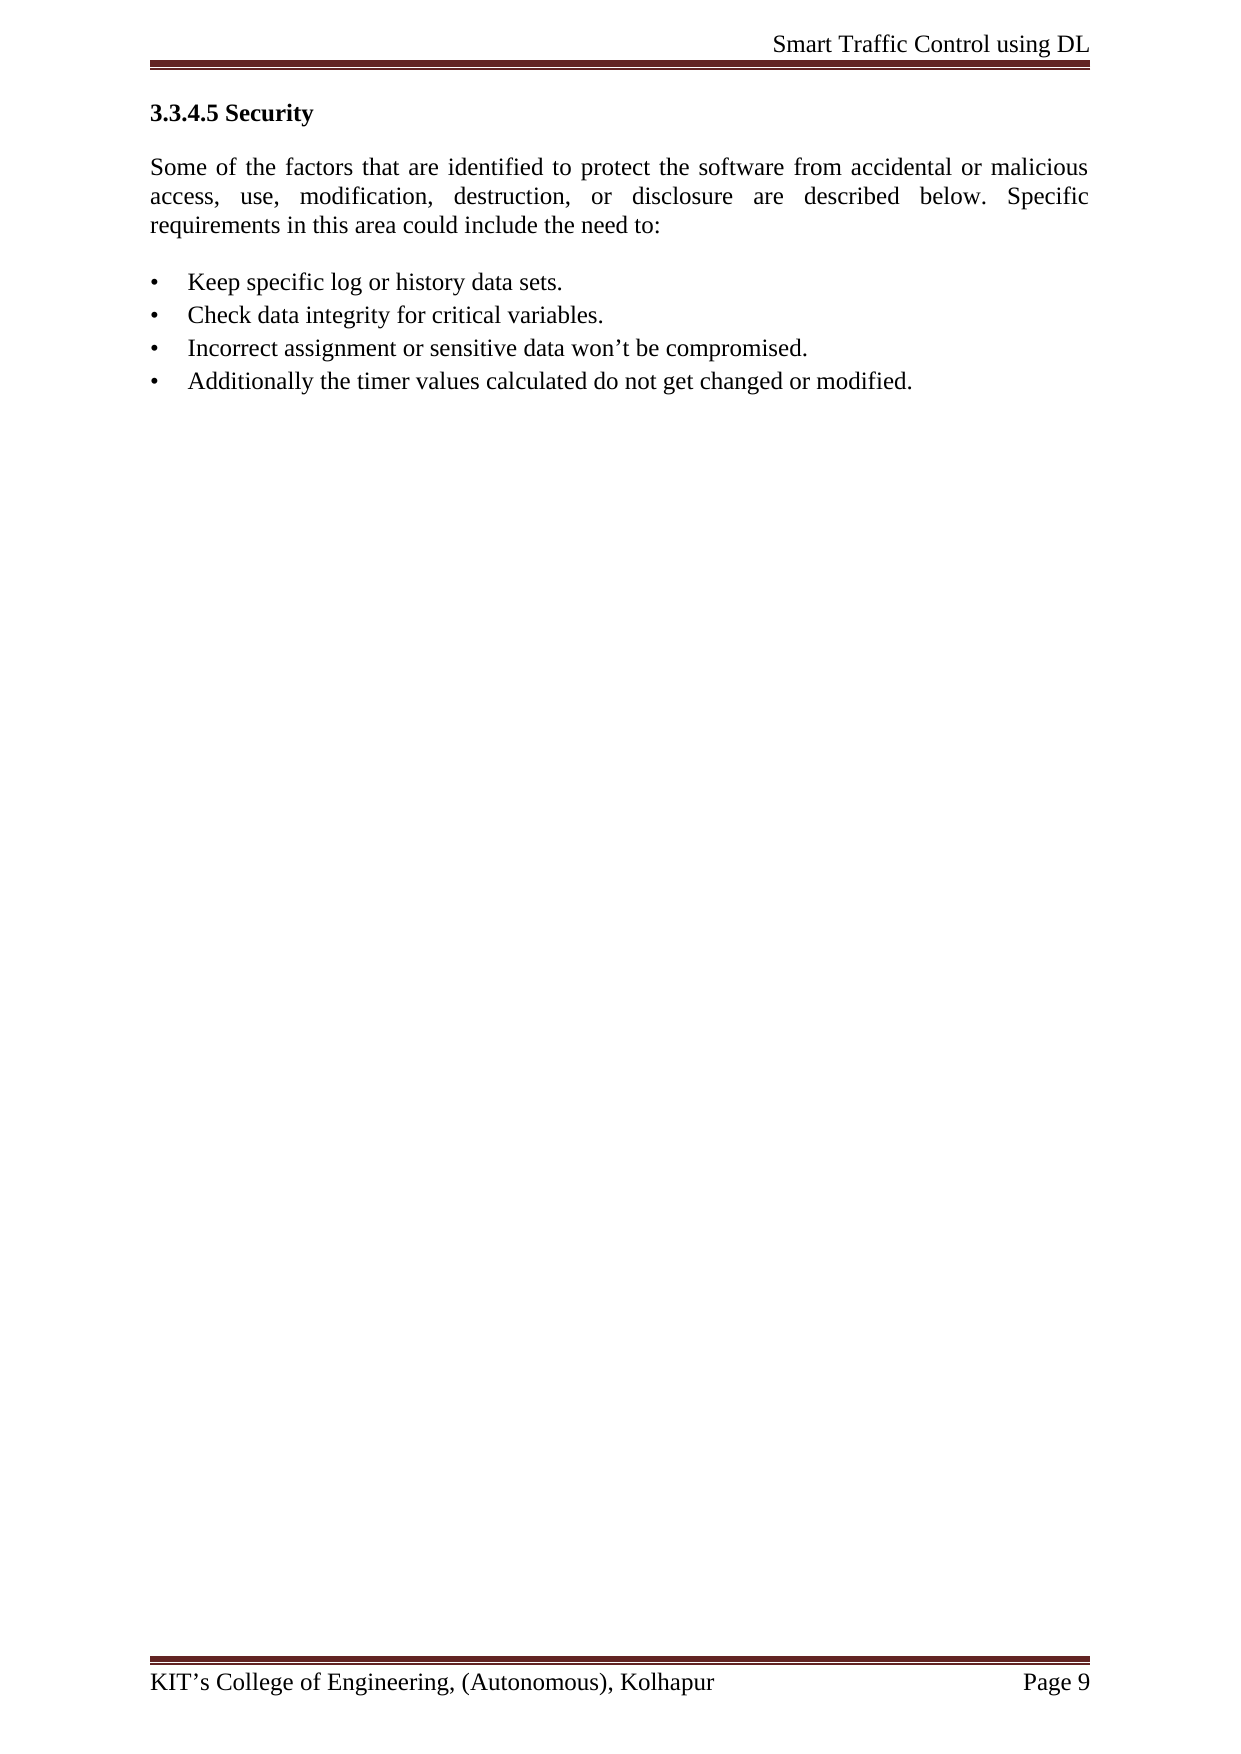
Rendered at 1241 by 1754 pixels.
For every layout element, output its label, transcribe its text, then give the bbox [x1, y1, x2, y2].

list Additionally the timer values calculated do not get changed or modified. [150, 366, 1090, 395]
list Incorrect assignment or sensitive data won’t be compromised. [150, 333, 1090, 362]
list Check data integrity for critical variables. [150, 300, 1090, 329]
list Some of the factors that are identified to protect the software from accidental or malicious access, use, modification, destruction, or disclosure are described below. Specific requirements in this area could include the need to: [150, 152, 1090, 238]
list Security [150, 98, 1090, 127]
list Keep specific log or history data sets. [150, 267, 1090, 296]
